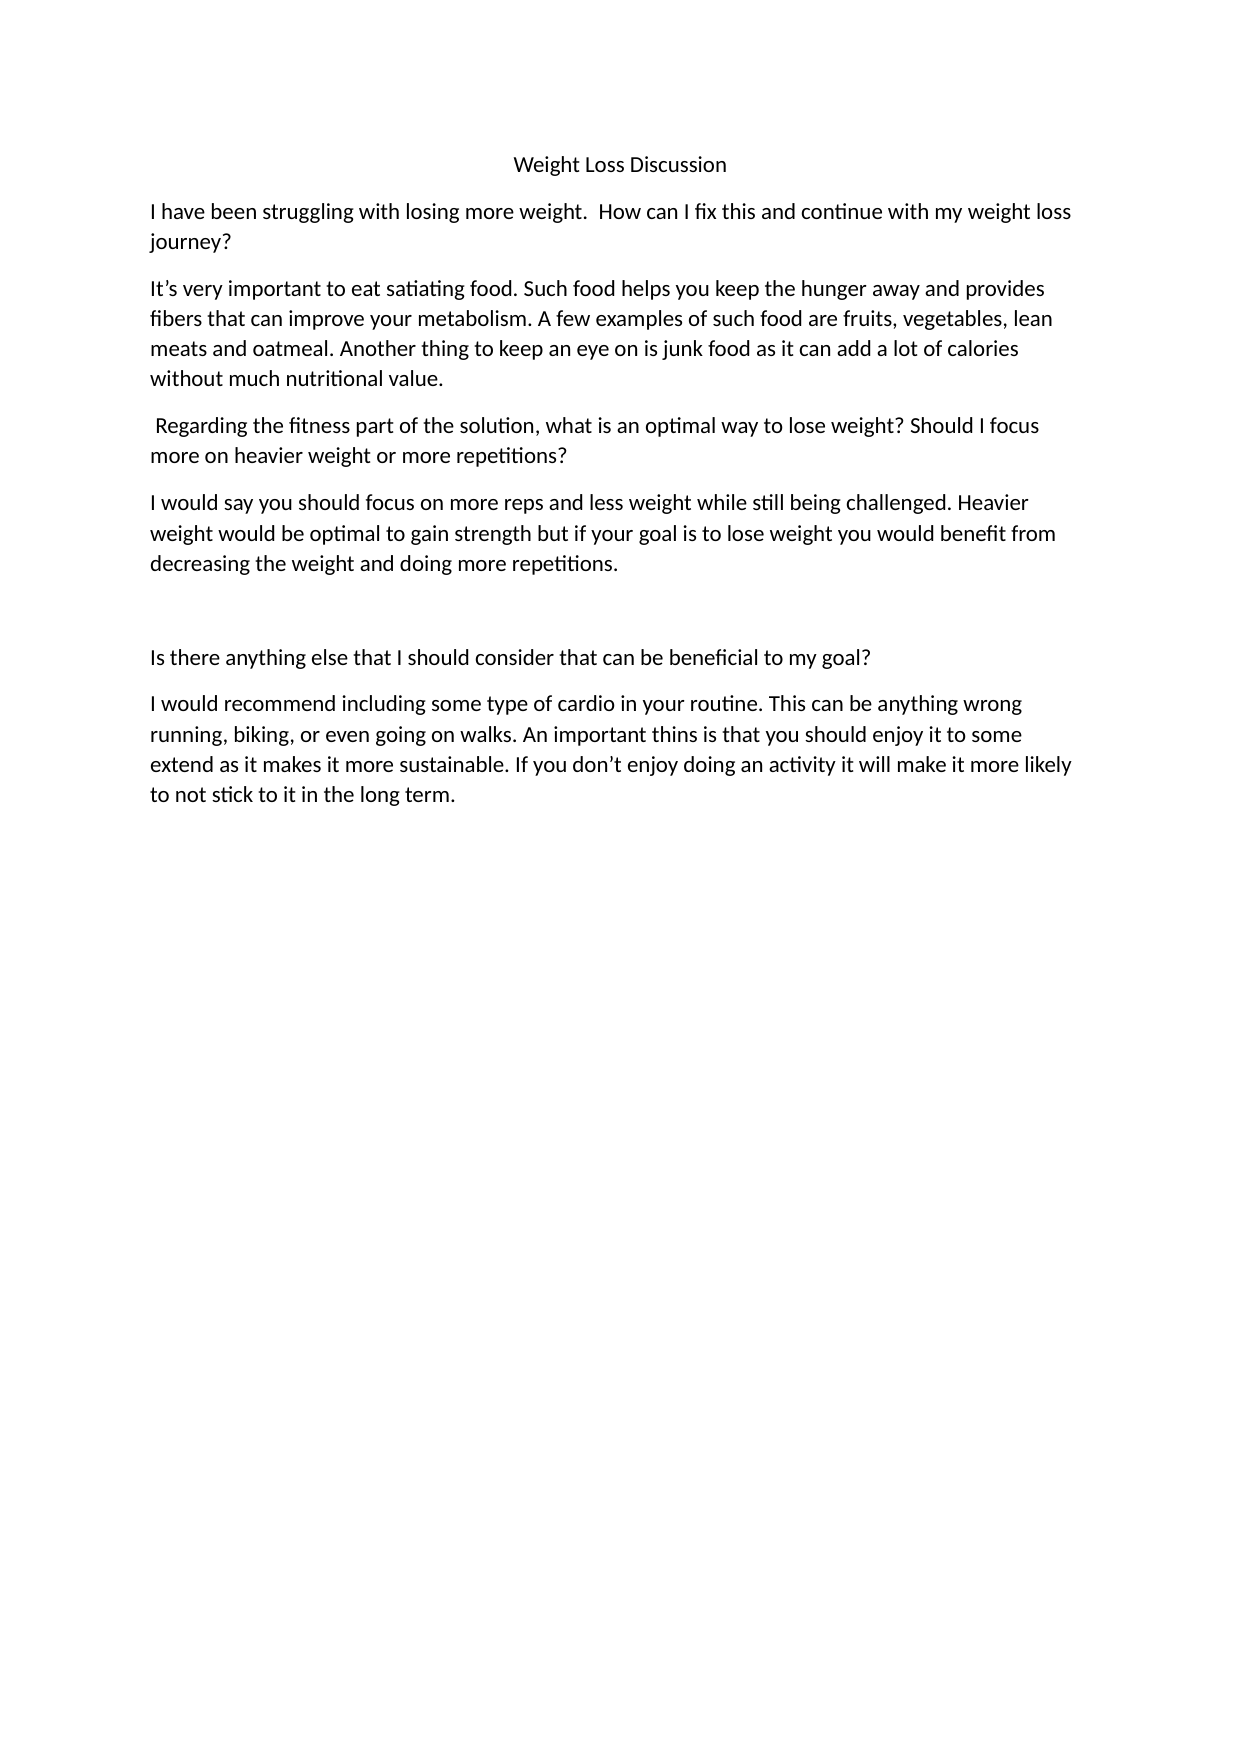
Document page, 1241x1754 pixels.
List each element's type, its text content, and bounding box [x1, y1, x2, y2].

text I have been struggling with losing more weight. How can I fix this and continue with my weight loss journey? [150, 197, 1090, 255]
text Weight Loss Discussion [150, 150, 1090, 178]
text I would recommend including some type of cardio in your routine. This can be anything wrong running, biking, or even going on walks. An important thins is that you should enjoy it to some extend as it makes it more sustainable. If you don’t enjoy doing an activity it will make it more likely to not stick to it in the long term. [150, 689, 1090, 808]
text Is there anything else that I should consider that can be beneficial to my goal? [150, 643, 1090, 671]
text It’s very important to eat satiating food. Such food helps you keep the hunger away and provides fibers that can improve your metabolism. A few examples of such food are fruits, vegetables, lean meats and oatmeal. Another thing to keep an eye on is junk food as it can add a lot of calories without much nutritional value. [150, 274, 1090, 393]
text Regarding the fitness part of the solution, what is an optimal way to lose weight? Should I focus more on heavier weight or more repetitions? [150, 411, 1090, 470]
text I would say you should focus on more reps and less weight while still being challenged. Heavier weight would be optimal to gain strength but if your goal is to lose weight you would benefit from decreasing the weight and doing more repetitions. [150, 488, 1090, 577]
